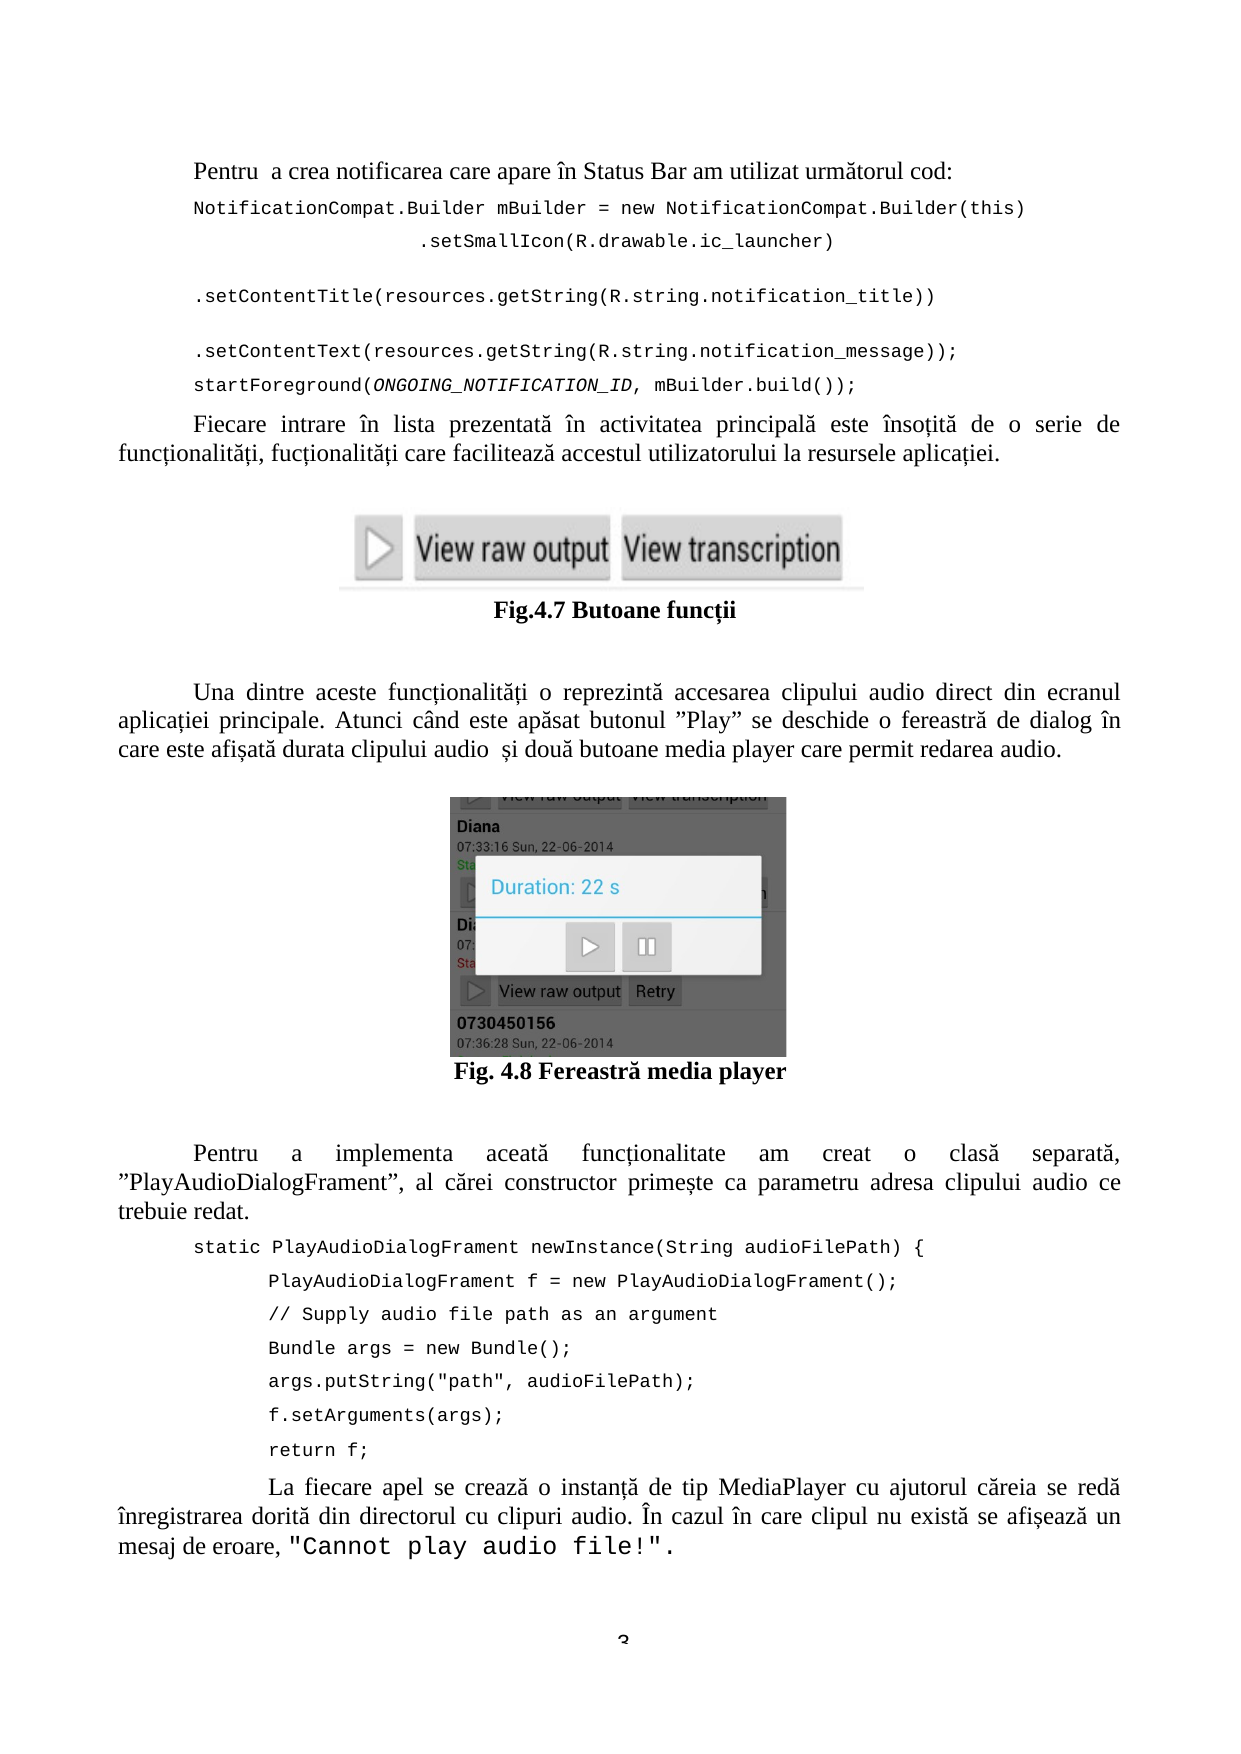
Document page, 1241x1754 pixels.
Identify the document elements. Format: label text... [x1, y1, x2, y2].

text // Supply audio file path as an argument Bundle args = new Bundle(); args.putString("path", audioFilePath); f.setArguments(args); [268, 1305, 720, 1427]
text La fiecare apel se crează o instanță de tip MediaPlayer cu ajutorul căreia se redă înregistrarea dorită din directorul cu clipuri audio. În cazul în care clipul nu există se afișează un mesaj de eroare, "Cannot play audio file!". [118, 1472, 1122, 1562]
picture [339, 507, 864, 596]
text static PlayAudioDialogFrament newInstance(String audioFilePath) { PlayAudioDialogFrament f = new PlayAudioDialogFrament(); [193, 1238, 926, 1293]
text Fiecare intrare în lista prezentată în activitatea principală este însoțită de o serie de funcționalități, fucționalități care facilitează accestul utilizatorului la resursele aplicației. [118, 409, 1122, 467]
text Pentru a crea notificarea care apare în Status Bar am utilizat următorul cod: [193, 156, 1134, 185]
text Pentru a implementa aceată funcționalitate am creat o clasă separată, ”PlayAudioDialogFrament”, al cărei constructor primește ca parametru adresa clipului audio ce trebuie redat. [118, 1138, 1122, 1224]
text .setSmallIcon(R.drawable.ic_launcher) [213, 232, 1039, 253]
picture [450, 797, 787, 1057]
text .setContentTitle(resources.getString(R.string.notification_title)) [193, 287, 1134, 308]
text .setContentText(resources.getString(R.string.notification_message)); startForeground(ONGOING_NOTIFICATION_ID, mBuilder.build()); [193, 342, 960, 397]
text Una dintre aceste funcționalități o reprezintă accesarea clipului audio direct din ecranul aplicației principale. Atunci când este apăsat butonul ”Play” se deschide o fereastră de dialog în care este afișată durata clipului audio și două butoane media player care permit redarea audio. [118, 677, 1122, 763]
text return f; [268, 1439, 1134, 1460]
text NotificationCompat.Builder mBuilder = new NotificationCompat.Builder(this) [193, 198, 1134, 220]
